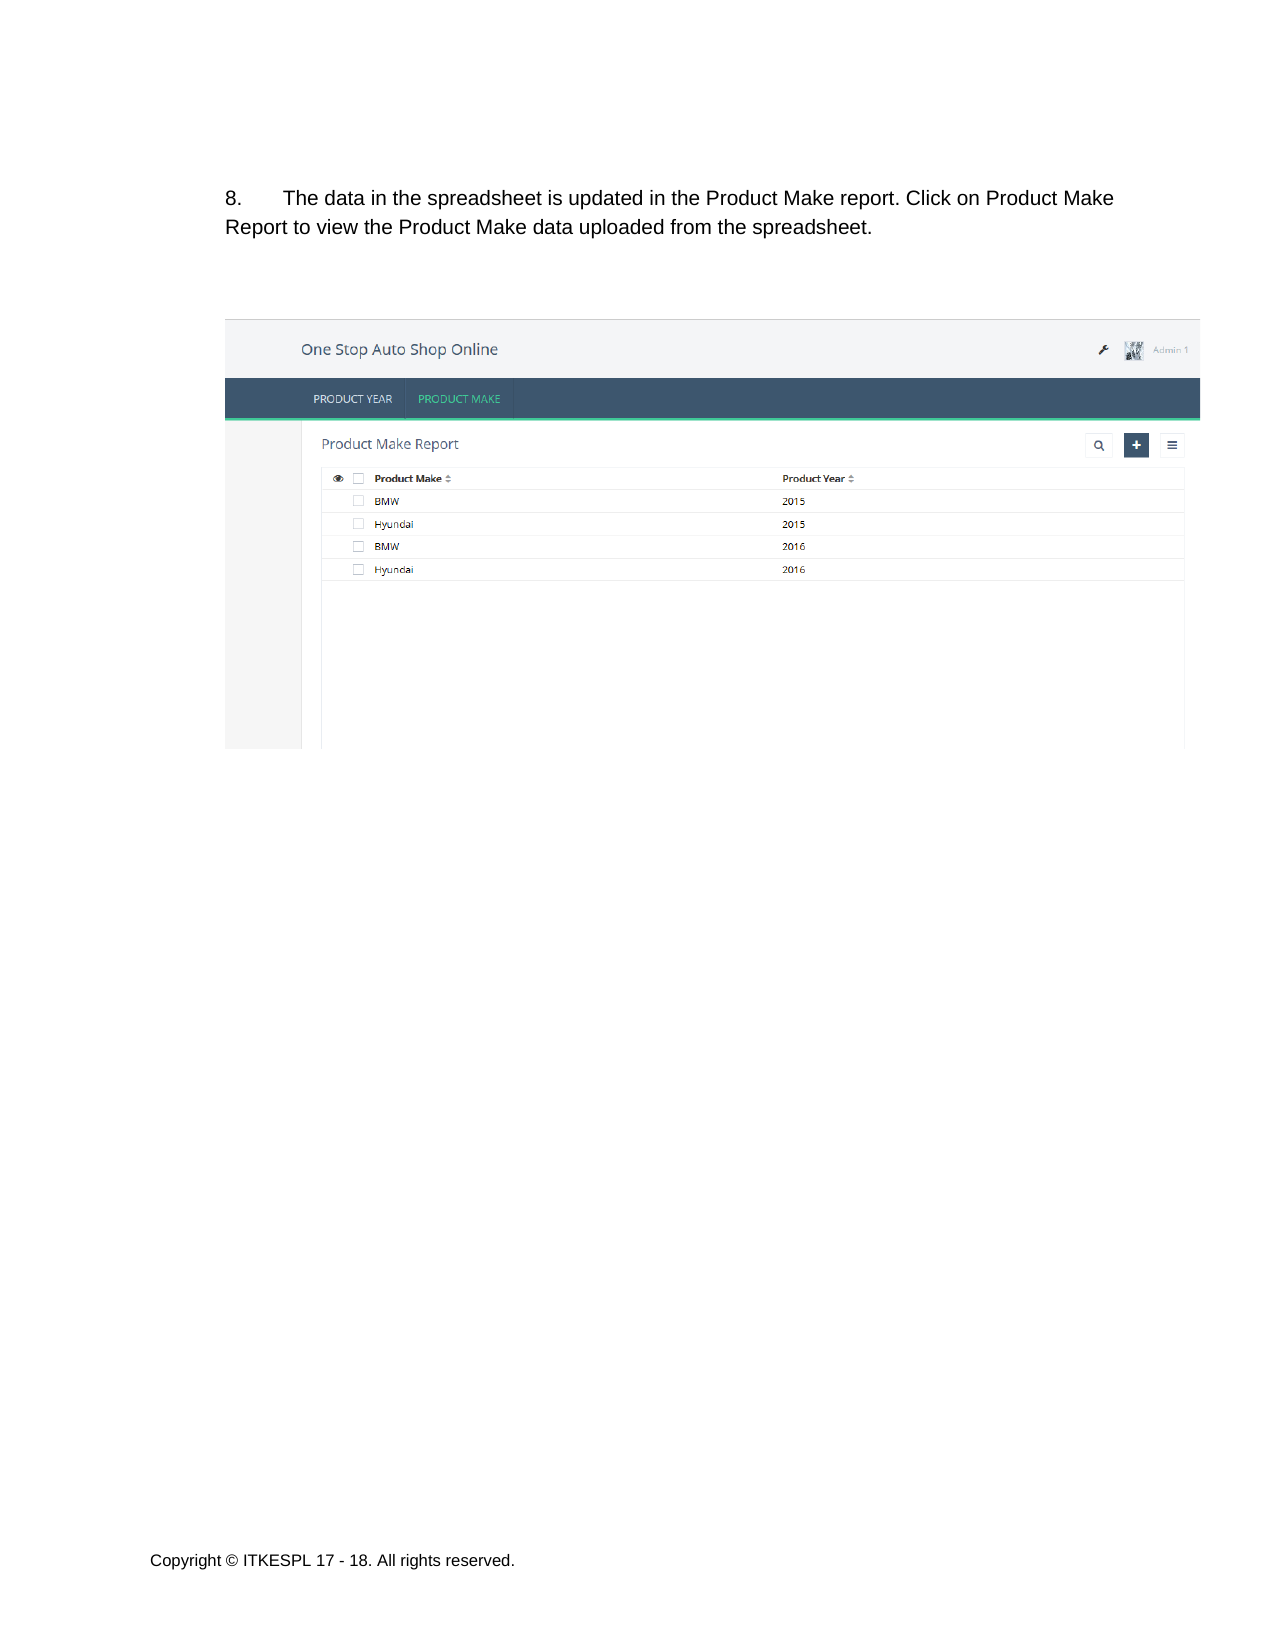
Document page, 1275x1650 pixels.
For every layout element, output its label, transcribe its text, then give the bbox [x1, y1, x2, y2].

text 8. The data in the spreadsheet is updated in the Product Make report. Click on Product Make Report to view the Product Make data uploaded from the spreadsheet. [225, 186, 1125, 239]
picture [225, 319, 1200, 749]
